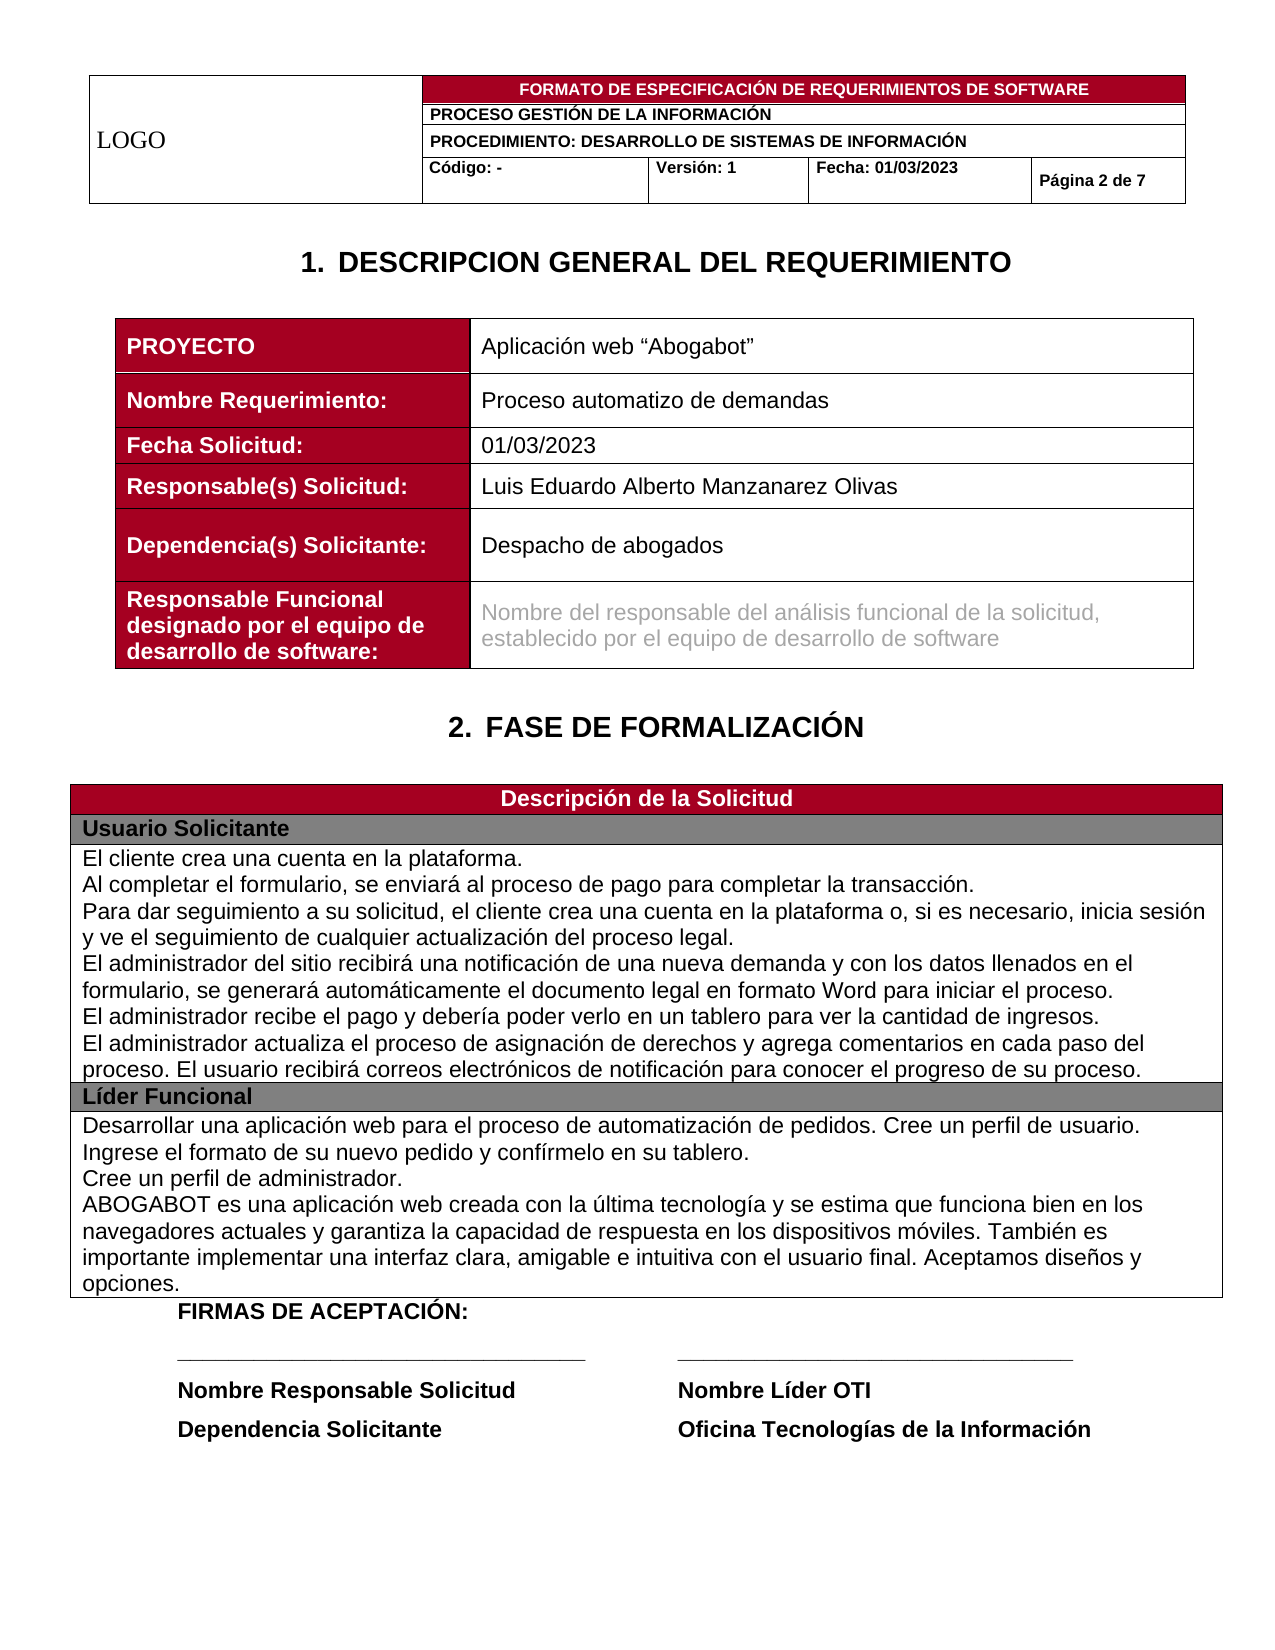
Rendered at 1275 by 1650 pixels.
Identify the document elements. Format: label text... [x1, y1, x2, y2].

table_cell Fecha Solicitud: [116, 428, 469, 463]
table_cell Líder Funcional [71, 1083, 1222, 1111]
table_cell Responsable(s) Solicitud: [116, 464, 469, 508]
table_cell Dependencia(s) Solicitante: [116, 509, 469, 581]
table_cell Proceso automatizo de demandas [471, 374, 1193, 427]
text ________________________________ _______________________________ [177, 1337, 1098, 1363]
text Nombre Responsable Solicitud Nombre Líder OTI [177, 1377, 1098, 1403]
table_cell Luis Eduardo Alberto Manzanarez Olivas [471, 464, 1193, 508]
text Dependencia Solicitante Oficina Tecnologías de la Información [177, 1416, 1098, 1442]
table_cell Usuario Solicitante [71, 815, 1222, 844]
table_header Descripción de la Solicitud [71, 785, 1222, 814]
table_header PROYECTO [116, 319, 469, 372]
table_cell Responsable Funcional designado por el equipo de desarrollo de software: [116, 582, 469, 668]
table_cell Nombre del responsable del análisis funcional de la solicitud, establecido por el equipo de desarrollo de software [471, 582, 1193, 668]
table_header Aplicación web “Abogabot” [471, 319, 1193, 372]
subtitle DESCRIPCION GENERAL DEL REQUERIMIENTO [215, 245, 1098, 278]
subtitle FASE DE FORMALIZACIÓN [215, 710, 1098, 744]
table_cell Desarrollar una aplicación web para el proceso de automatización de pedidos. Cree un perfil de usuario. Ingrese el formato de su nuevo pedido y confírmelo en su tablero. Cree un perfil de administrador. ABOGABOT es una aplicación web creada con la última tecnología y se estima que funciona bien en los navegadores actuales y garantiza la capacidad de respuesta en los dispositivos móviles. También es importante implementar una interfaz clara, amigable e intuitiva con el usuario final. Aceptamos diseños y opciones. [71, 1112, 1222, 1297]
table_cell 01/03/2023 [471, 428, 1193, 463]
table_cell El cliente crea una cuenta en la plataforma. Al completar el formulario, se enviará al proceso de pago para completar la transacción. Para dar seguimiento a su solicitud, el cliente crea una cuenta en la plataforma o, si es necesario, inicia sesión y ve el seguimiento de cualquier actualización del proceso legal. El administrador del sitio recibirá una notificación de una nueva demanda y con los datos llenados en el formulario, se generará automáticamente el documento legal en formato Word para iniciar el proceso. El administrador recibe el pago y debería poder verlo en un tablero para ver la cantidad de ingresos. El administrador actualiza el proceso de asignación de derechos y agrega comentarios en cada paso del proceso. El usuario recibirá correos electrónicos de notificación para conocer el progreso de su proceso. [71, 845, 1222, 1082]
text FIRMAS DE ACEPTACIÓN: [177, 1298, 1098, 1324]
table_cell Nombre Requerimiento: [116, 374, 469, 427]
table_cell Despacho de abogados [471, 509, 1193, 581]
